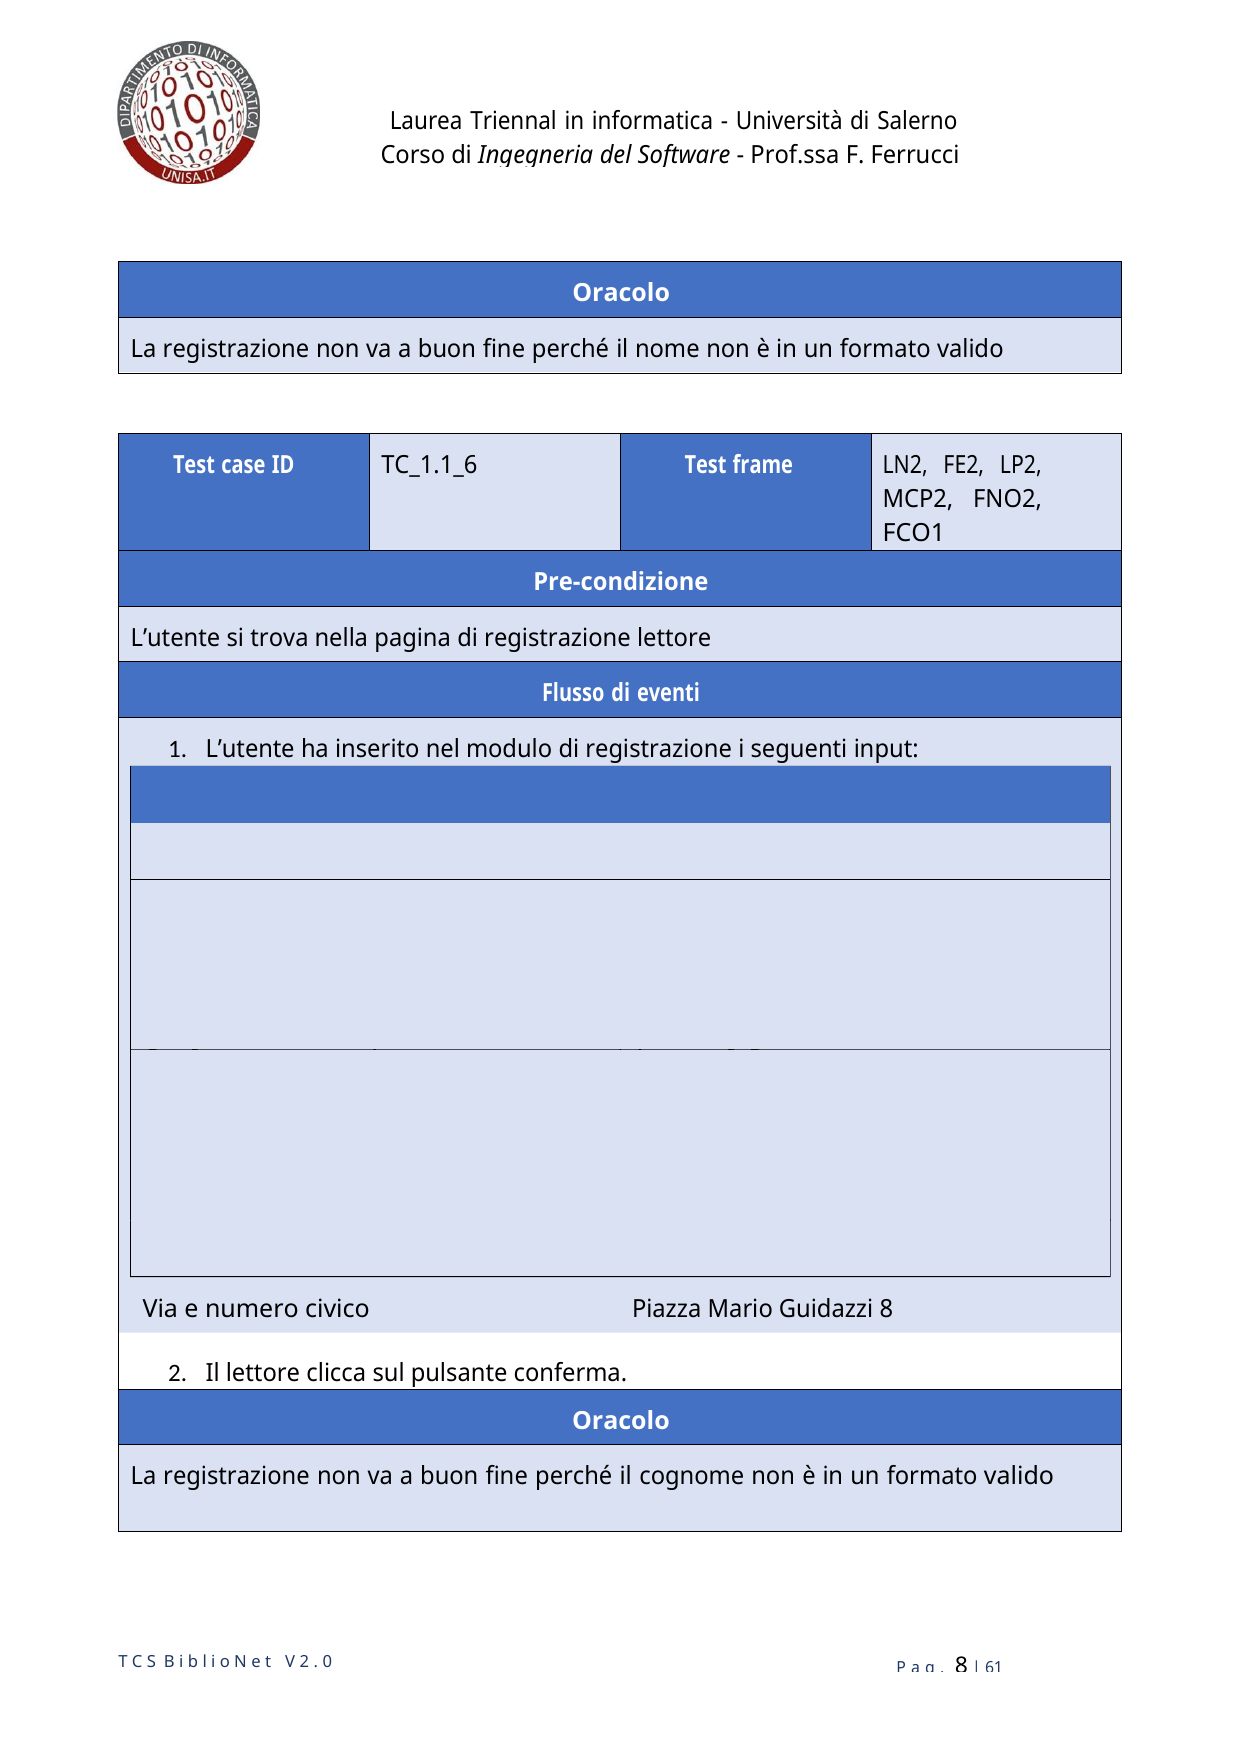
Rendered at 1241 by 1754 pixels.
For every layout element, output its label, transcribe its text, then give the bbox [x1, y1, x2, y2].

table_header Oracolo [119, 262, 1121, 317]
table_cell La registrazione non va a buon fine perché il nome non è in un formato valido [119, 318, 1121, 372]
table_cell Flusso di eventi [119, 662, 1121, 717]
table_header TC_1.1_6 [370, 434, 620, 550]
table_cell La registrazione non va a buon fine perché il cognome non è in un formato valido [119, 1445, 1121, 1531]
table_cell Pre-condizione [119, 551, 1121, 606]
table_cell L’utente ha inserito nel modulo di registrazione i seguenti input: Input Valore Nome utente Cyrano Email c.debergerac@protonmail.ch Password ApostrofoRosa Conferma password ApostrofoRosa Nome Cyrano Cognome de Berge4rac Numero di telefono 0033176498498 Via e numero civico Piazza Mario Guidazzi 8 Il lettore clicca sul pulsante conferma. [119, 718, 1121, 1389]
picture [117, 41, 260, 184]
table_cell L’utente si trova nella pagina di registrazione lettore [119, 607, 1121, 661]
table_header Test frame [621, 434, 871, 550]
table_cell Oracolo [119, 1390, 1121, 1444]
table_header Test case ID [119, 434, 369, 550]
table_header LN2, FE2, LP2, MCP2, FNO2, FCO1 [872, 434, 1121, 550]
